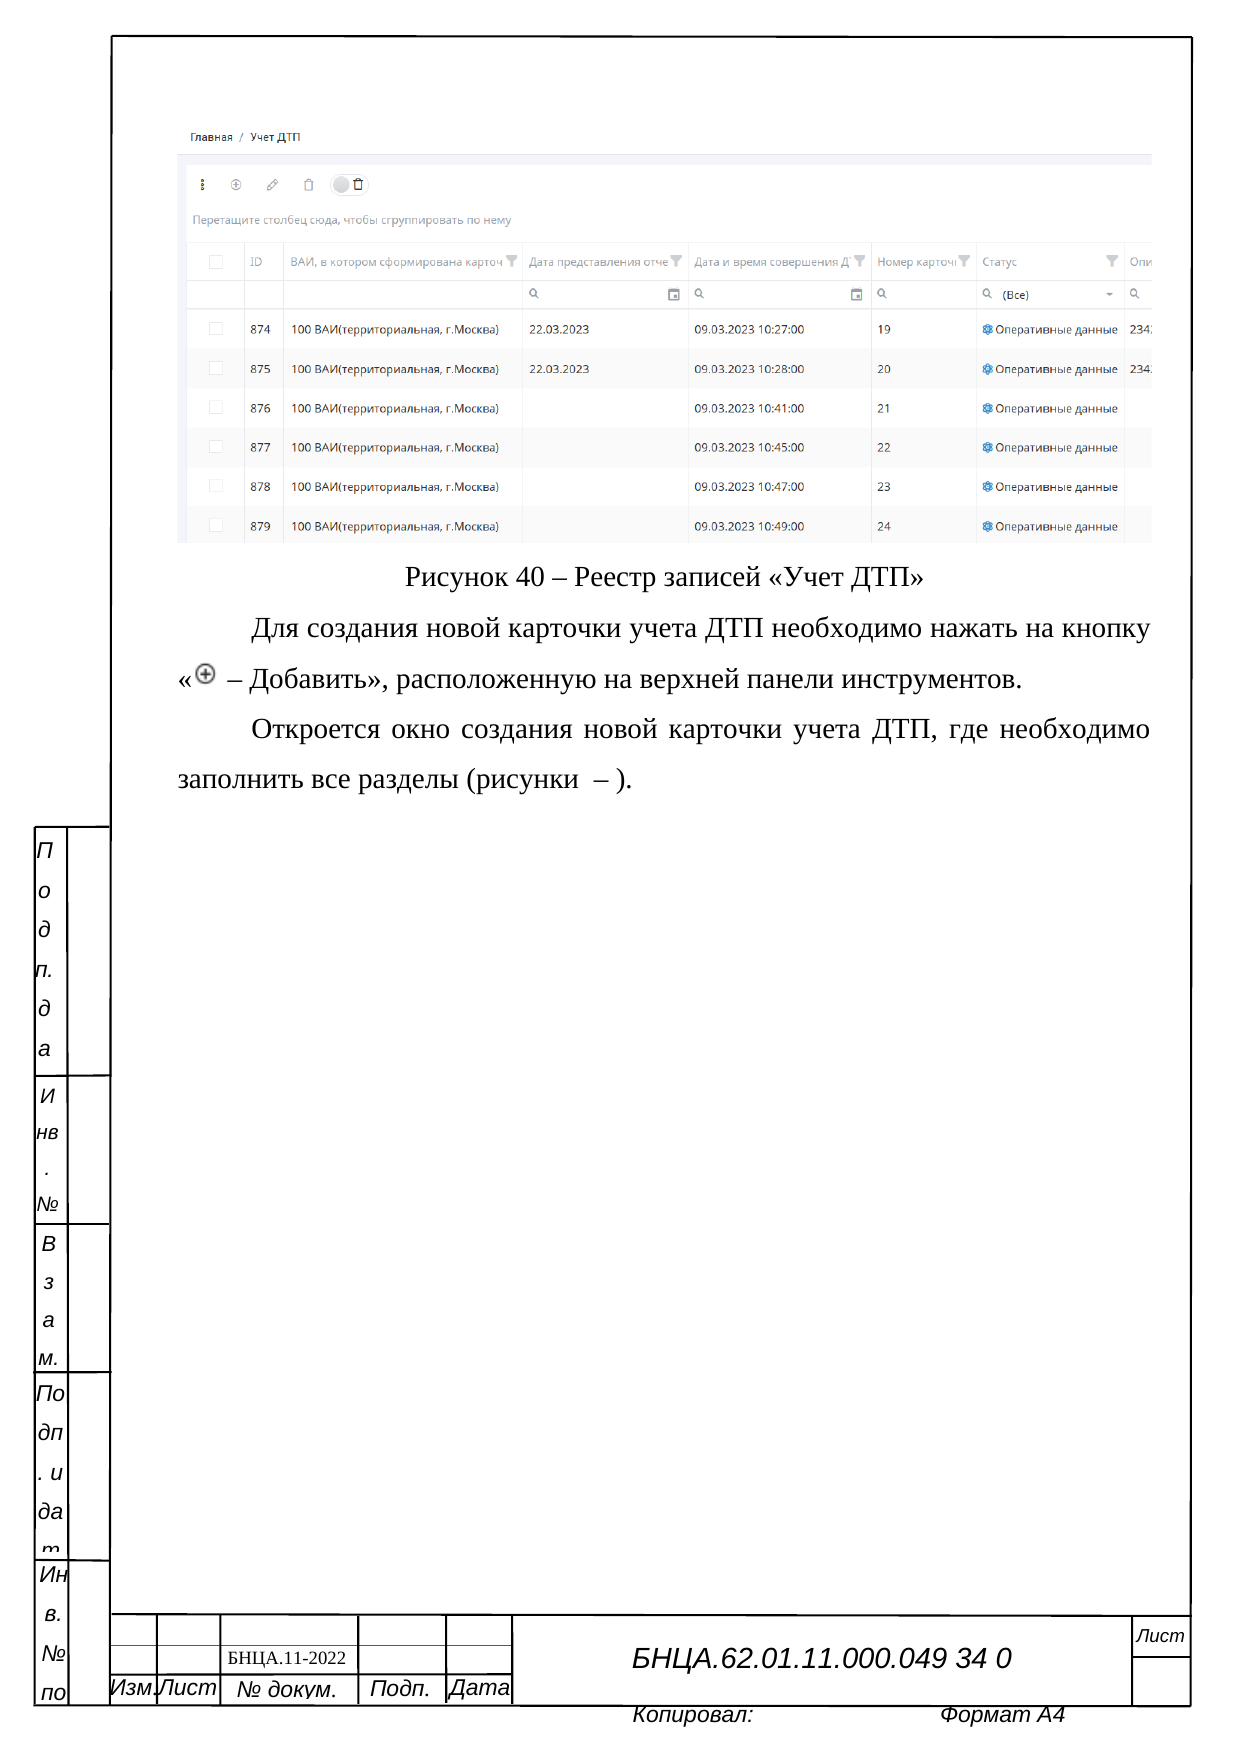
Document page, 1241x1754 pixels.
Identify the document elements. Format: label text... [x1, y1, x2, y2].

picture [177, 118, 1152, 543]
text Рисунок 40 – Реестр записей «Учет ДТП» [177, 559, 1152, 593]
picture [191, 660, 220, 689]
text Откроется окно создания новой карточки учета ДТП, где необходимо заполнить все разделы (рисунки 41 – 57). [177, 711, 1152, 795]
text Для создания новой карточки учета ДТП необходимо нажать на кнопку « – Добавить», расположенную на верхней панели инструментов. [177, 610, 1152, 694]
